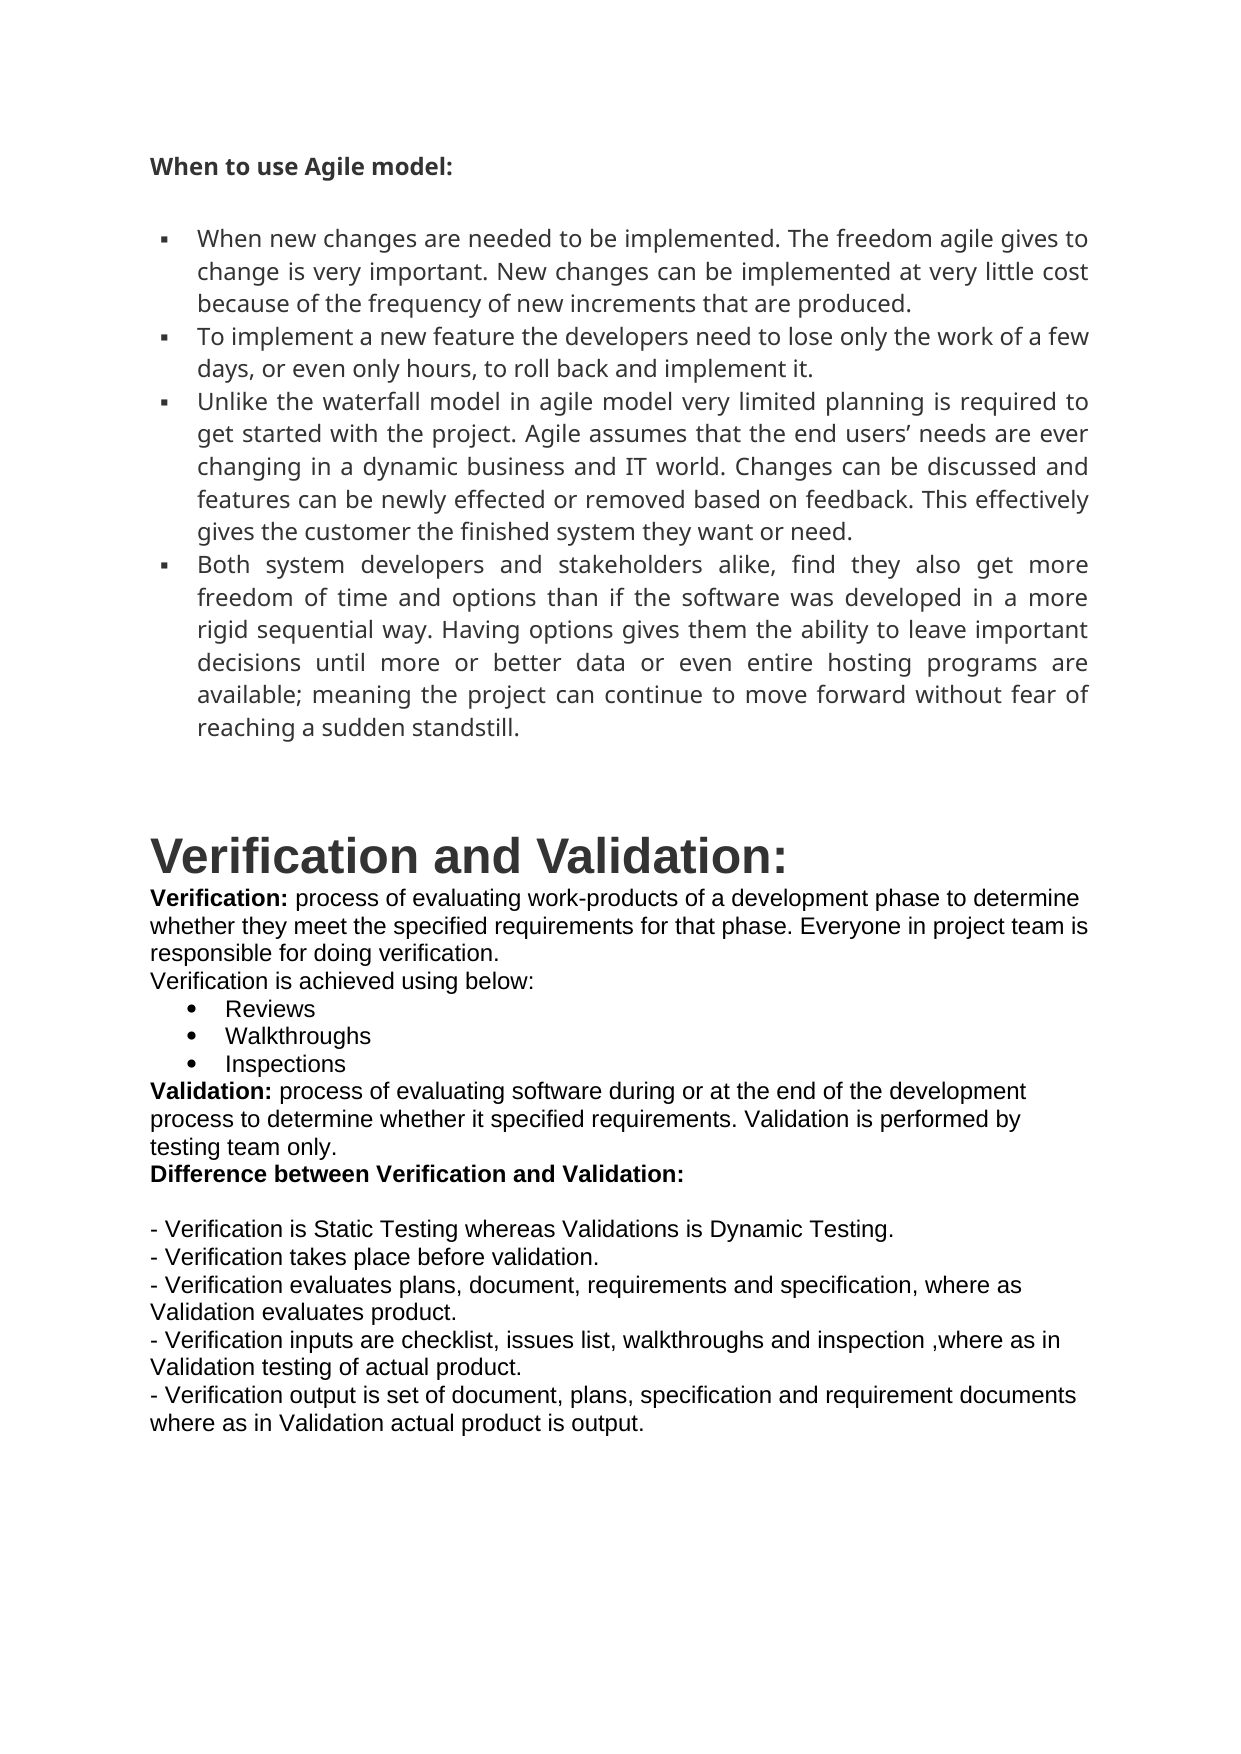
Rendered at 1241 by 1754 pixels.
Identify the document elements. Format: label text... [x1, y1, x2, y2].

text When to use Agile model: [150, 150, 1090, 183]
text Validation: process of evaluating software during or at the end of the development process to determine whether it specified requirements. Validation is performed by testing team only. [150, 1077, 1090, 1160]
text Verification is achieved using below: [150, 967, 1090, 994]
list When new changes are needed to be implemented. The freedom agile gives to change is very important. New changes can be implemented at very little cost because of the frequency of new increments that are produced. [159, 222, 1090, 319]
text Difference between Verification and Validation: - Verification is Static Testing whereas Validations is Dynamic Testing. - Verification takes place before validation. - Verification evaluates plans, document, requirements and specification, where as Validation evaluates product. - Verification inputs are checklist, issues list, walkthroughs and inspection ,where as in Validation testing of actual product. - Verification output is set of document, plans, specification and requirement documents where as in Validation actual product is output. [150, 1160, 1090, 1436]
list Inspections [187, 1050, 1090, 1077]
text Verification: process of evaluating work-products of a development phase to determine whether they meet the specified requirements for that phase. Everyone in project team is responsible for doing verification. [150, 884, 1090, 967]
list Unlike the waterfall model in agile model very limited planning is required to get started with the project. Agile assumes that the end users’ needs are ever changing in a dynamic business and IT world. Changes can be discussed and features can be newly effected or removed based on feedback. This effectively gives the customer the finished system they want or need. [159, 385, 1090, 548]
list Both system developers and stakeholders alike, find they also get more freedom of time and options than if the software was developed in a more rigid sequential way. Having options gives them the ability to leave important decisions until more or better data or even entire hosting programs are available; meaning the project can continue to move forward without fear of reaching a sudden standstill. [159, 548, 1090, 743]
list To implement a new feature the developers need to lose only the work of a few days, or even only hours, to roll back and implement it. [159, 319, 1090, 385]
text Verification and Validation: [150, 827, 1090, 884]
list Walkthroughs [187, 1022, 1090, 1050]
list Reviews [187, 994, 1090, 1022]
